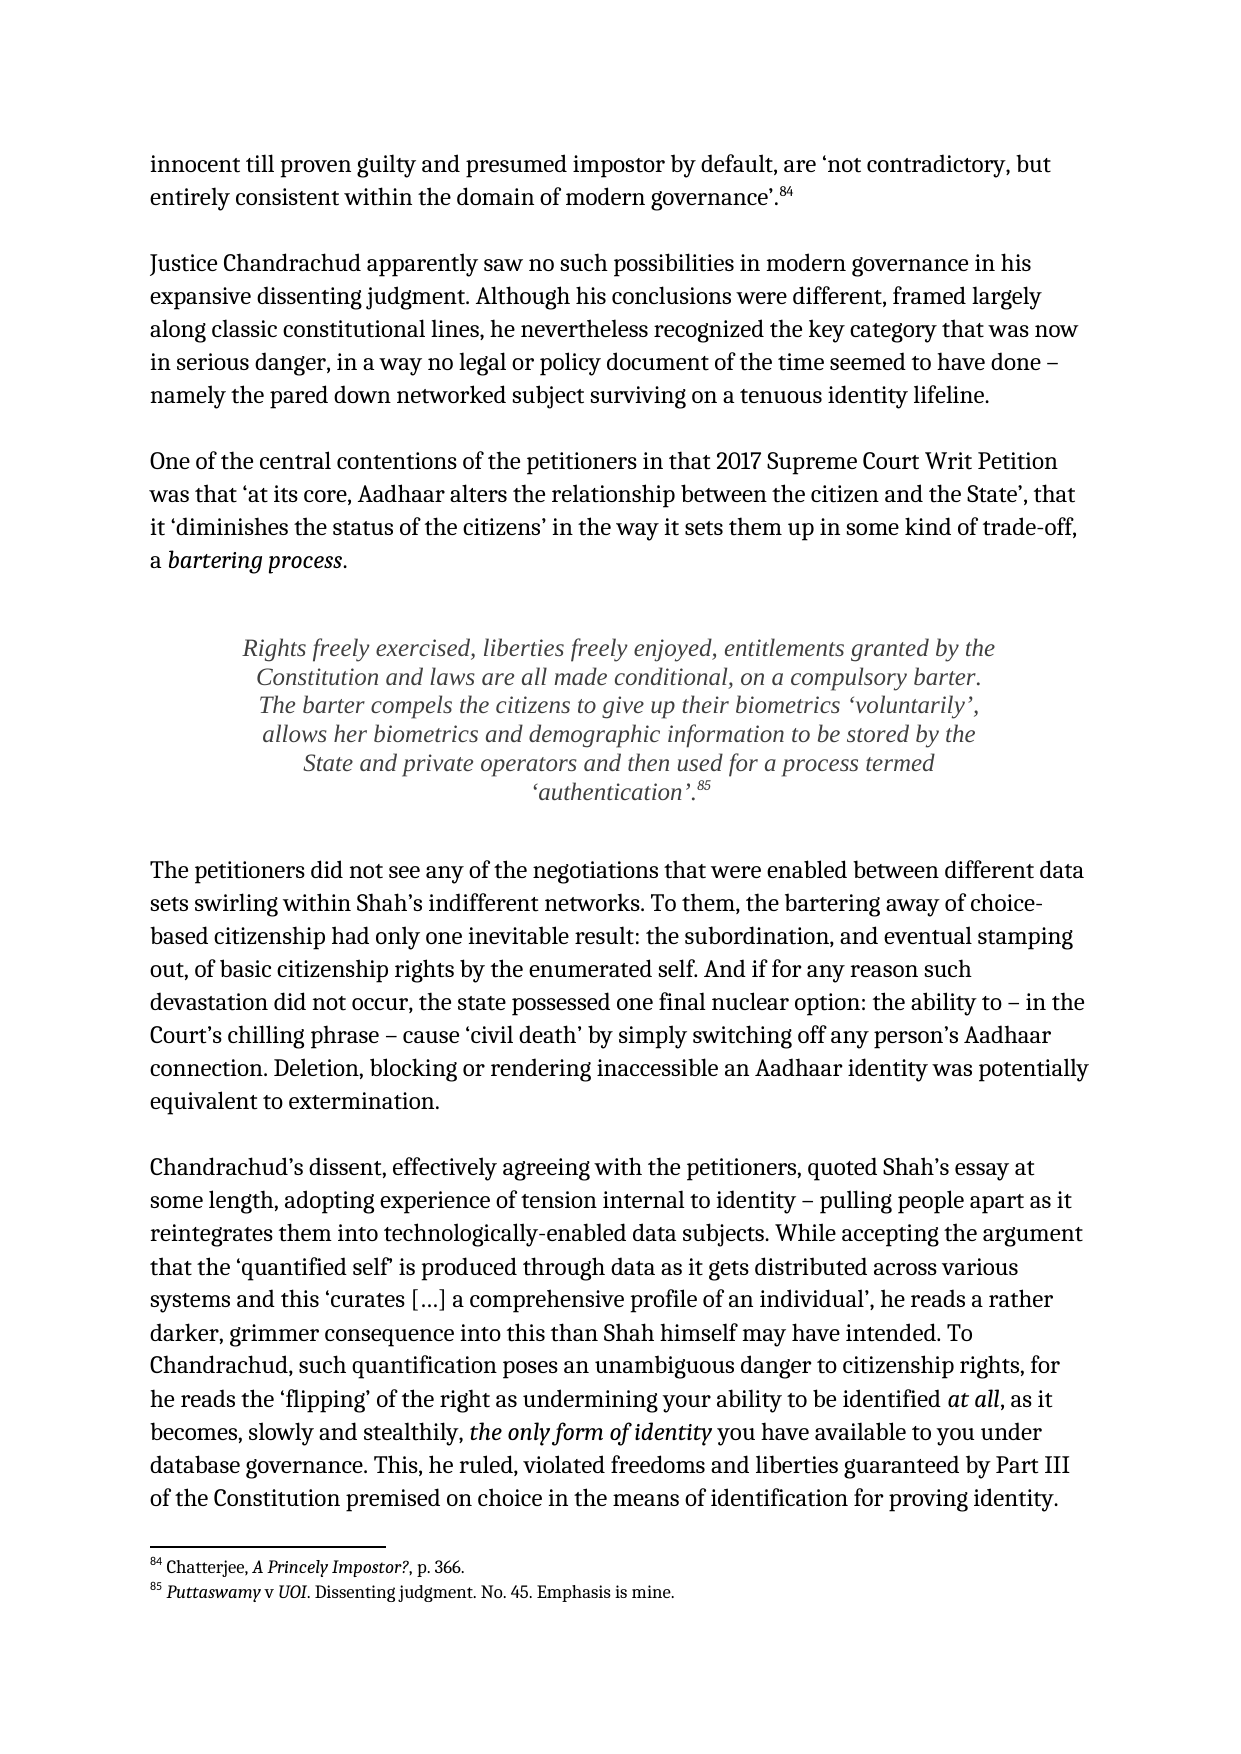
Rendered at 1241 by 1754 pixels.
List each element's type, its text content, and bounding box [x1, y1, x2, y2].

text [150, 1153, 1090, 1512]
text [150, 150, 1090, 212]
text Justice Chandrachud apparently saw no such possibilities in modern governance in his expansive dissenting judgment. Although his conclusions were different, framed largely along classic constitutional lines, he nevertheless recognized the key category that was now in serious danger, in a way no legal or policy document of the time seemed to have done – namely the pared down networked subject surviving on a tenuous identity lifeline. [150, 249, 1090, 410]
text The petitioners did not see any of the negotiations that were enabled between different data sets swirling within Shah’s indifferent networks. To them, the bartering away of choice-based citizenship had only one inevitable result: the subordination, and eventual stamping out, of basic citizenship rights by the enumerated self. And if for any reason such devastation did not occur, the state possessed one final nuclear option: the ability to – in the Court’s chilling phrase – cause ‘civil death’ by simply switching off any person’s Aadhaar connection. Deletion, blocking or rendering inaccessible an Aadhaar identity was potentially equivalent to extermination. [150, 856, 1090, 1116]
text Rights freely exercised, liberties freely enjoyed, entitlements granted by the Constitution and laws are all made conditional, on a compulsory barter. The barter compels the citizens to give up their biometrics ‘voluntarily’, allows her biometrics and demographic information to be stored by the State and private operators and then used for a process termed ‘authentication’. [240, 633, 1000, 806]
text One of the central contentions of the petitioners in that 2017 Supreme Court Writ Petition was that ‘at its core, Aadhaar alters the relationship between the citizen and the State’, that it ‘diminishes the status of the citizens’ in the way it sets them up in some kind of trade-off, a bartering process. [150, 447, 1090, 575]
